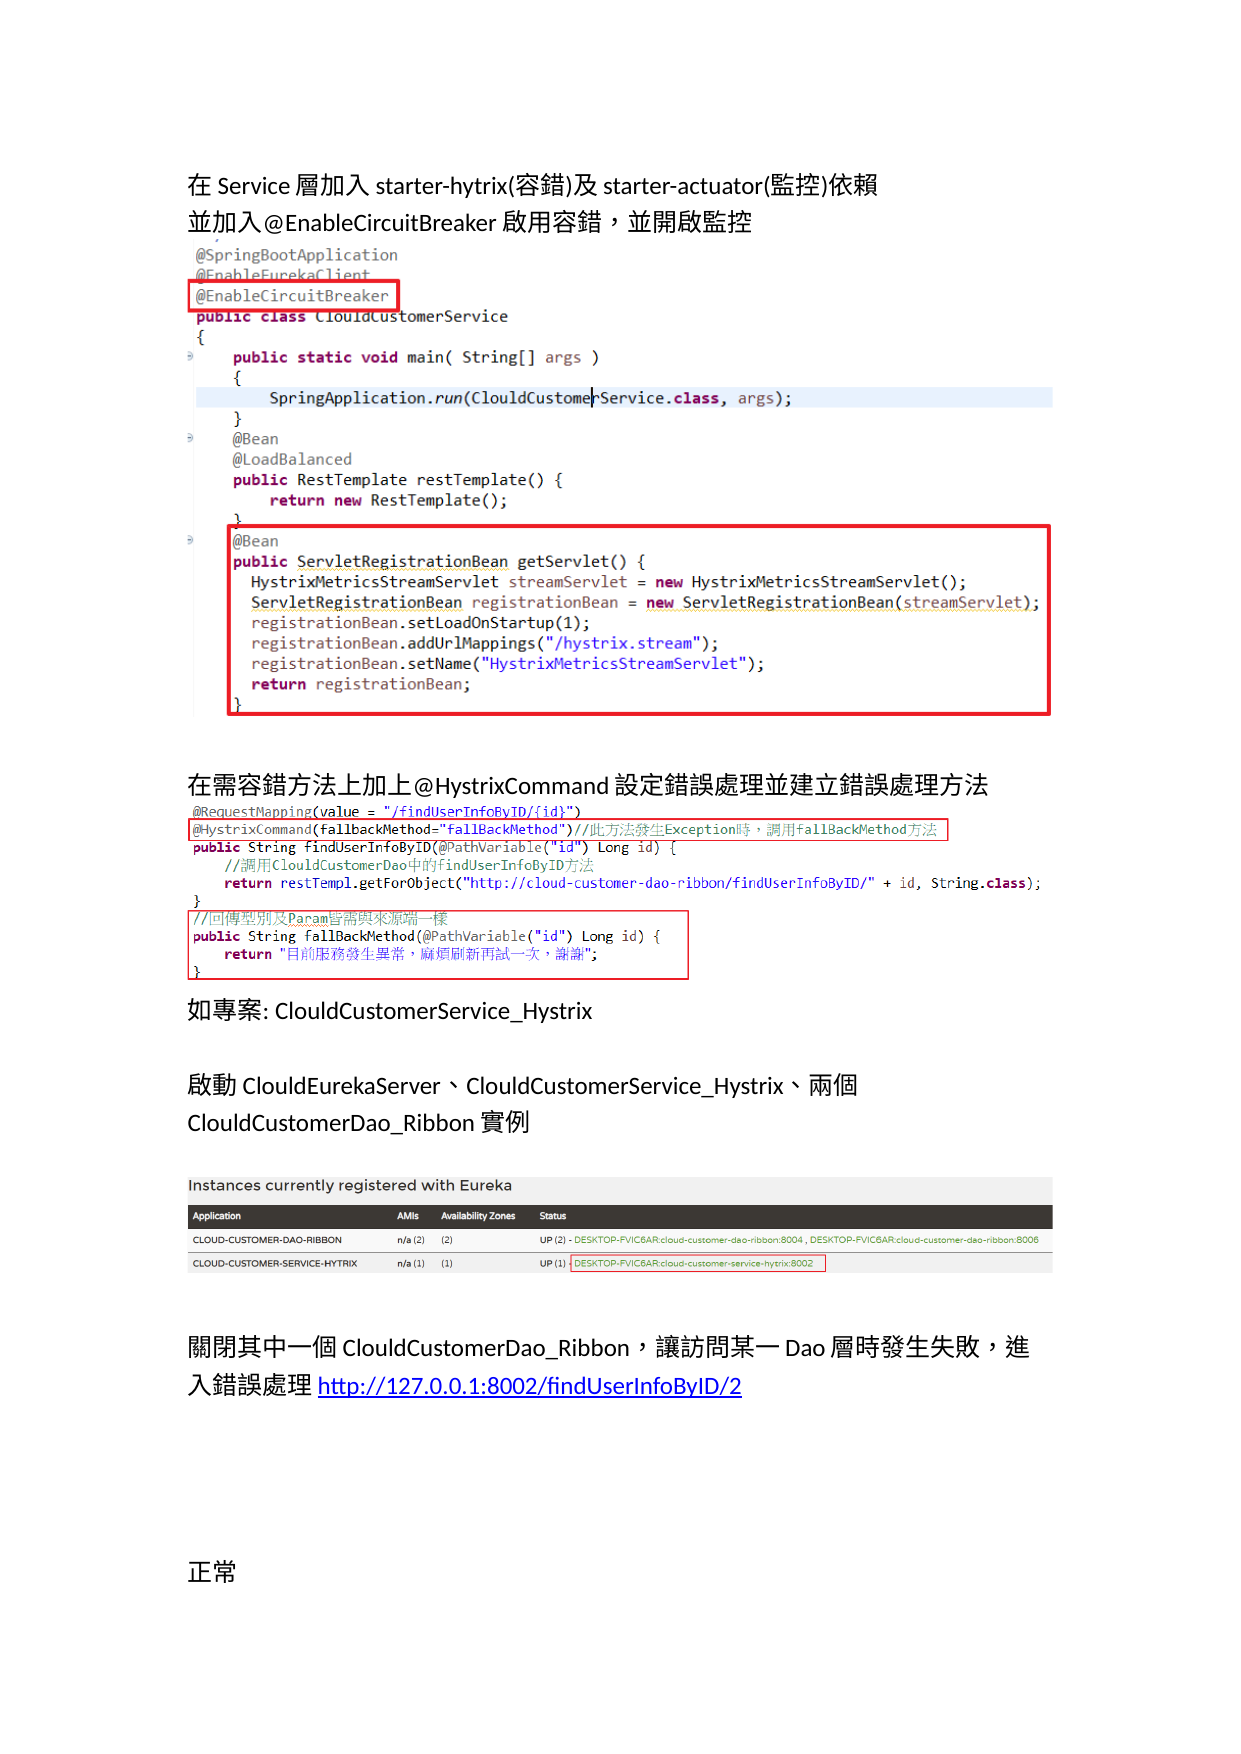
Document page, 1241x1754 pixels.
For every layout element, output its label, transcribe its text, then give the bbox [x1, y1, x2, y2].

text 關閉其中一個ClouldCustomerDao_Ribbon，讓訪問某一Dao層時發生失敗，進入錯誤處理http://127.0.0.1:8002/findUserInfoByID/2 [187, 1327, 1053, 1402]
picture [187, 1177, 1053, 1273]
picture [187, 239, 1053, 717]
text 如專案: ClouldCustomerService_Hystrix [187, 989, 1053, 1027]
text 在Service層加入starter-hytrix(容錯)及starter-actuator(監控)依賴 [187, 164, 1053, 202]
picture [187, 802, 1053, 983]
text 在需容錯方法上加上@HystrixCommand設定錯誤處理並建立錯誤處理方法 [187, 764, 1053, 802]
text 啟動ClouldEurekaServer、ClouldCustomerService_Hystrix、兩個ClouldCustomerDao_Ribbon實例 [187, 1064, 1053, 1139]
text 正常 [187, 1552, 1053, 1589]
text 並加入@EnableCircuitBreaker啟用容錯，並開啟監控 [187, 202, 1053, 239]
